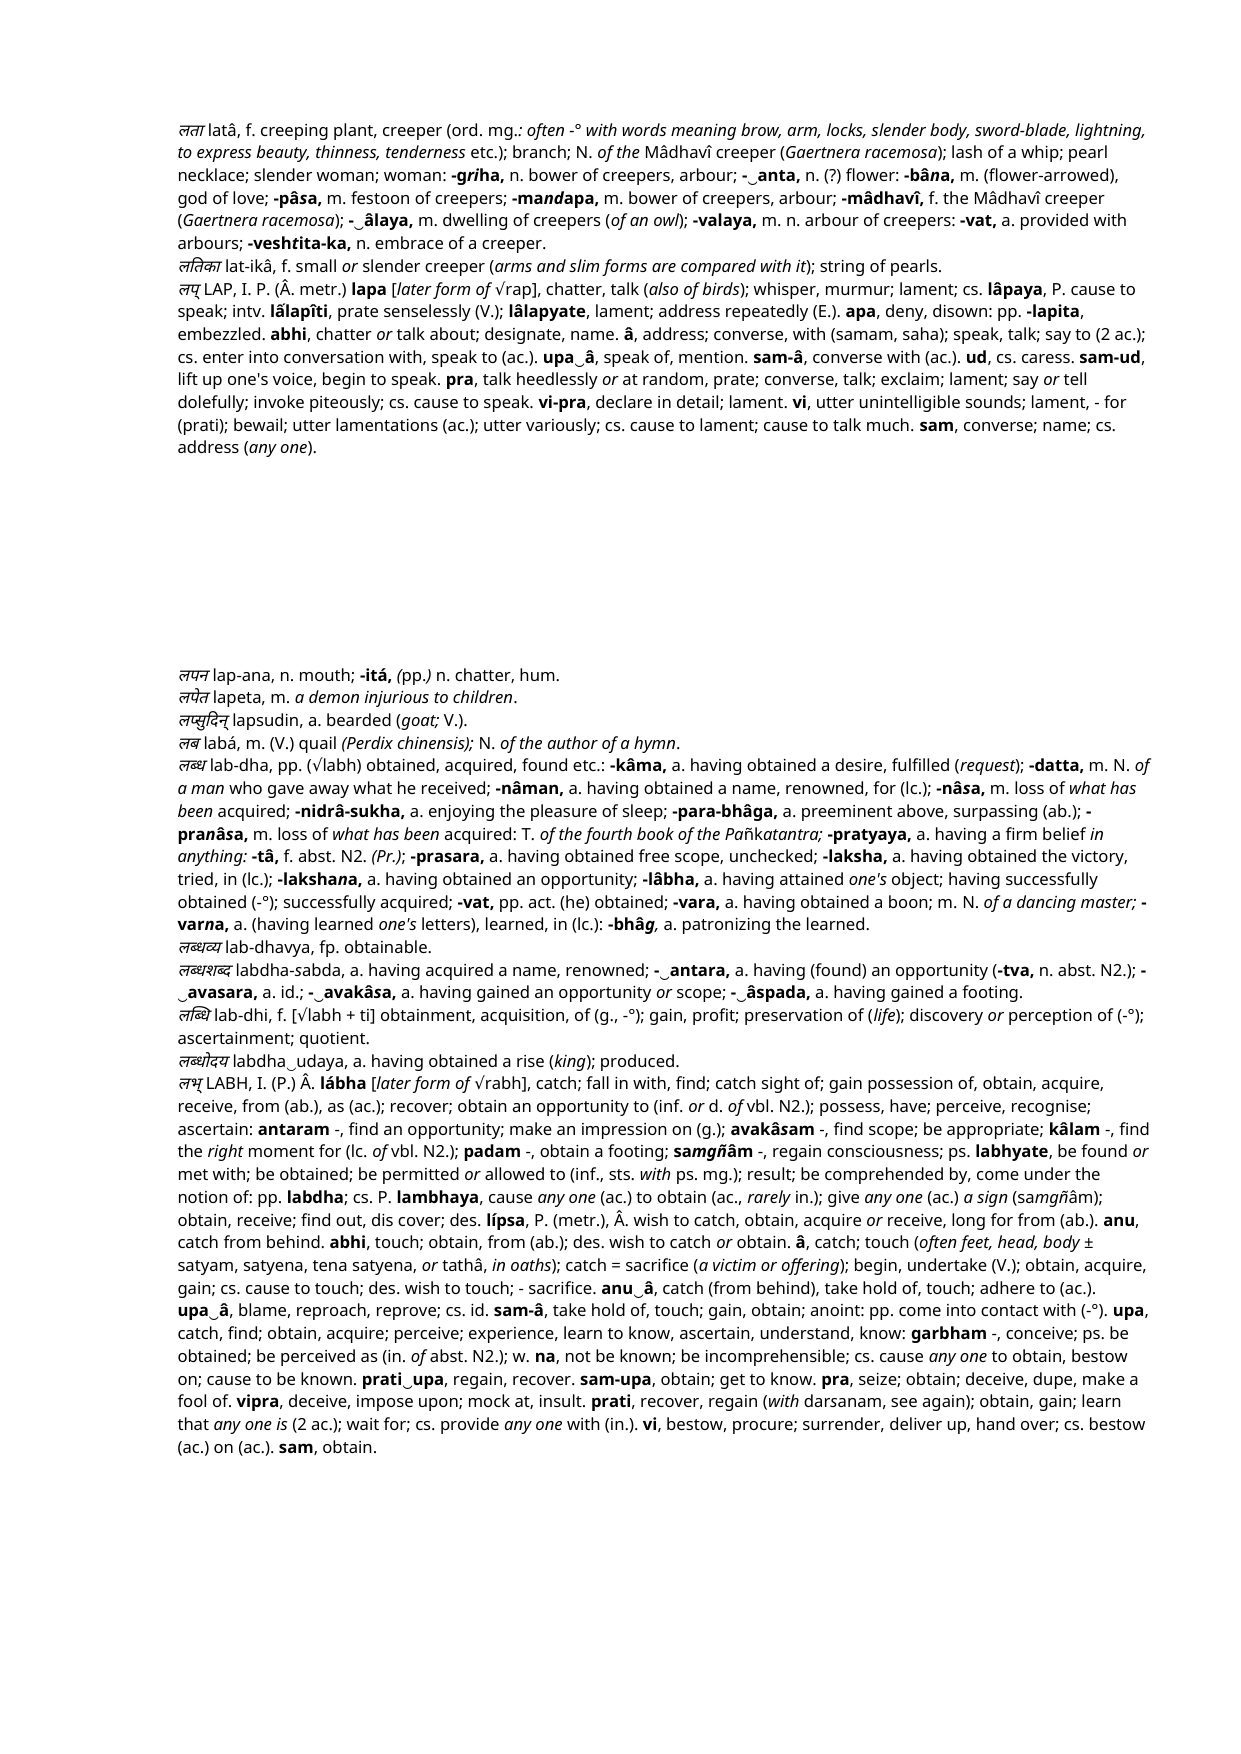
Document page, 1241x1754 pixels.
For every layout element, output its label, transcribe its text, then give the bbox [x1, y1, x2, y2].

text लता latâ, f. creeping plant, creeper (ord. mg.: often -° with words meaning brow, arm, locks, slender body, sword-blade, lightning, to express beauty, thinness, tenderness etc.); branch; N. of the Mâdhavî creeper (Gaertnera racemosa); lash of a whip; pearl necklace; slender woman; woman: -griha, n. bower of creepers, arbour; -‿anta, n. (?) flower: -bâna, m. (flower-arrowed), god of love; -pâsa, m. festoon of creepers; -mandapa, m. bower of creepers, arbour; -mâdhavî, f. the Mâdhavî creeper (Gaertnera racemosa); -‿âlaya, m. dwelling of creepers (of an owl); -valaya, m. n. arbour of creepers: -vat, a. provided with arbours; -veshtita-ka, n. embrace of a creeper. लतिका lat-ikâ, f. small or slender creeper (arms and slim forms are compared with it); string of pearls. लप् LAP, I. P. (Â. metr.) lapa [later form of √rap], chatter, talk (also of birds); whisper, murmur; lament; cs. lâpaya, P. cause to speak; intv. lấlapîti, prate senselessly (V.); lâlapyate, lament; address repeatedly (E.). apa, deny, disown: pp. -lapita, embezzled. abhi, chatter or talk about; designate, name. â, address; converse, with (samam, saha); speak, talk; say to (2 ac.); cs. enter into conversation with, speak to (ac.). upa‿â, speak of, mention. sam-â, converse with (ac.). ud, cs. caress. sam-ud, lift up one's voice, begin to speak. pra, talk heedlessly or at random, prate; converse, talk; exclaim; lament; say or tell dolefully; invoke piteously; cs. cause to speak. vi-pra, declare in detail; lament. vi, utter unintelligible sounds; lament, - for (prati); bewail; utter lamentations (ac.); utter variously; cs. cause to lament; cause to talk much. sam, converse; name; cs. address (any one). [177, 118, 1152, 459]
text लप्सुदिन् lapsudin, a. bearded (goat; V.). लब labá, m. (V.) quail (Perdix chinensis); N. of the author of a hymn. लब्ध lab-dha, pp. (√labh) obtained, acquired, found etc.: -kâma, a. having obtained a desire, fulfilled (request); -datta, m. N. of a man who gave away what he received; -nâman, a. having obtained a name, renowned, for (lc.); -nâsa, m. loss of what has been acquired; -nidrâ-sukha, a. enjoying the pleasure of sleep; -para-bhâga, a. preeminent above, surpassing (ab.); -pranâsa, m. loss of what has been acquired: T. of the fourth book of the Pañkatantra; -pratyaya, a. having a firm belief in anything: -tâ, f. abst. N2. (Pr.); -prasara, a. having obtained free scope, unchecked; -laksha, a. having obtained the victory, tried, in (lc.); -lakshana, a. having obtained an opportunity; -lâbha, a. having attained one's object; having successfully obtained (-°); successfully acquired; -vat, pp. act. (he) obtained; -vara, a. having obtained a boon; m. N. of a dancing master; -varna, a. (having learned one's letters), learned, in (lc.): -bhâg, a. patronizing the learned. लब्धव्य lab-dhavya, fp. obtainable. लब्धशब्द labdha-sabda, a. having acquired a name, renowned; -‿antara, a. having (found) an opportunity (-tva, n. abst. N2.); -‿avasara, a. id.; -‿avakâsa, a. having gained an opportunity or scope; -‿âspada, a. having gained a footing. लब्धि lab-dhi, f. [√labh + ti] obtainment, acquisition, of (g., -°); gain, profit; preservation of (life); discovery or perception of (-°); ascertainment; quotient. लब्धोदय labdha‿udaya, a. having obtained a rise (king); produced. [177, 708, 1152, 1072]
text लपन lap-ana, n. mouth; -itá, (pp.) n. chatter, hum. लपेत lapeta, m. a demon injurious to children. [177, 663, 1152, 708]
text लभ् LABH, I. (P.) Â. lábha [later form of √rabh], catch; fall in with, find; catch sight of; gain possession of, obtain, acquire, receive, from (ab.), as (ac.); recover; obtain an opportunity to (inf. or d. of vbl. N2.); possess, have; perceive, recognise; ascertain: antaram -, find an opportunity; make an impression on (g.); avakâsam -, find scope; be appropriate; kâlam -, find the right moment for (lc. of vbl. N2.); padam -, obtain a footing; samgñâm -, regain consciousness; ps. labhyate, be found or met with; be obtained; be permitted or allowed to (inf., sts. with ps. mg.); result; be comprehended by, come under the notion of: pp. labdha; cs. P. lambhaya, cause any one (ac.) to obtain (ac., rarely in.); give any one (ac.) a sign (samgñâm); obtain, receive; find out, dis cover; des. lípsa, P. (metr.), Â. wish to catch, obtain, acquire or receive, long for from (ab.). anu, catch from behind. abhi, touch; obtain, from (ab.); des. wish to catch or obtain. â, catch; touch (often feet, head, body ± satyam, satyena, tena satyena, or tathâ, in oaths); catch = sacrifice (a victim or offering); begin, undertake (V.); obtain, acquire, gain; cs. cause to touch; des. wish to touch; - sacrifice. anu‿â, catch (from behind), take hold of, touch; adhere to (ac.). upa‿â, blame, reproach, reprove; cs. id. sam-â, take hold of, touch; gain, obtain; anoint: pp. come into contact with (-°). upa, catch, find; obtain, acquire; perceive; experience, learn to know, ascertain, understand, know: garbham -, conceive; ps. be obtained; be perceived as (in. of abst. N2.); w. na, not be known; be incomprehensible; cs. cause any one to obtain, bestow on; cause to be known. prati‿upa, regain, recover. sam-upa, obtain; get to know. pra, seize; obtain; deceive, dupe, make a fool of. vipra, deceive, impose upon; mock at, insult. prati, recover, regain (with darsanam, see again); obtain, gain; learn that any one is (2 ac.); wait for; cs. provide any one with (in.). vi, bestow, procure; surrender, deliver up, hand over; cs. bestow (ac.) on (ac.). sam, obtain. [177, 1072, 1152, 1458]
